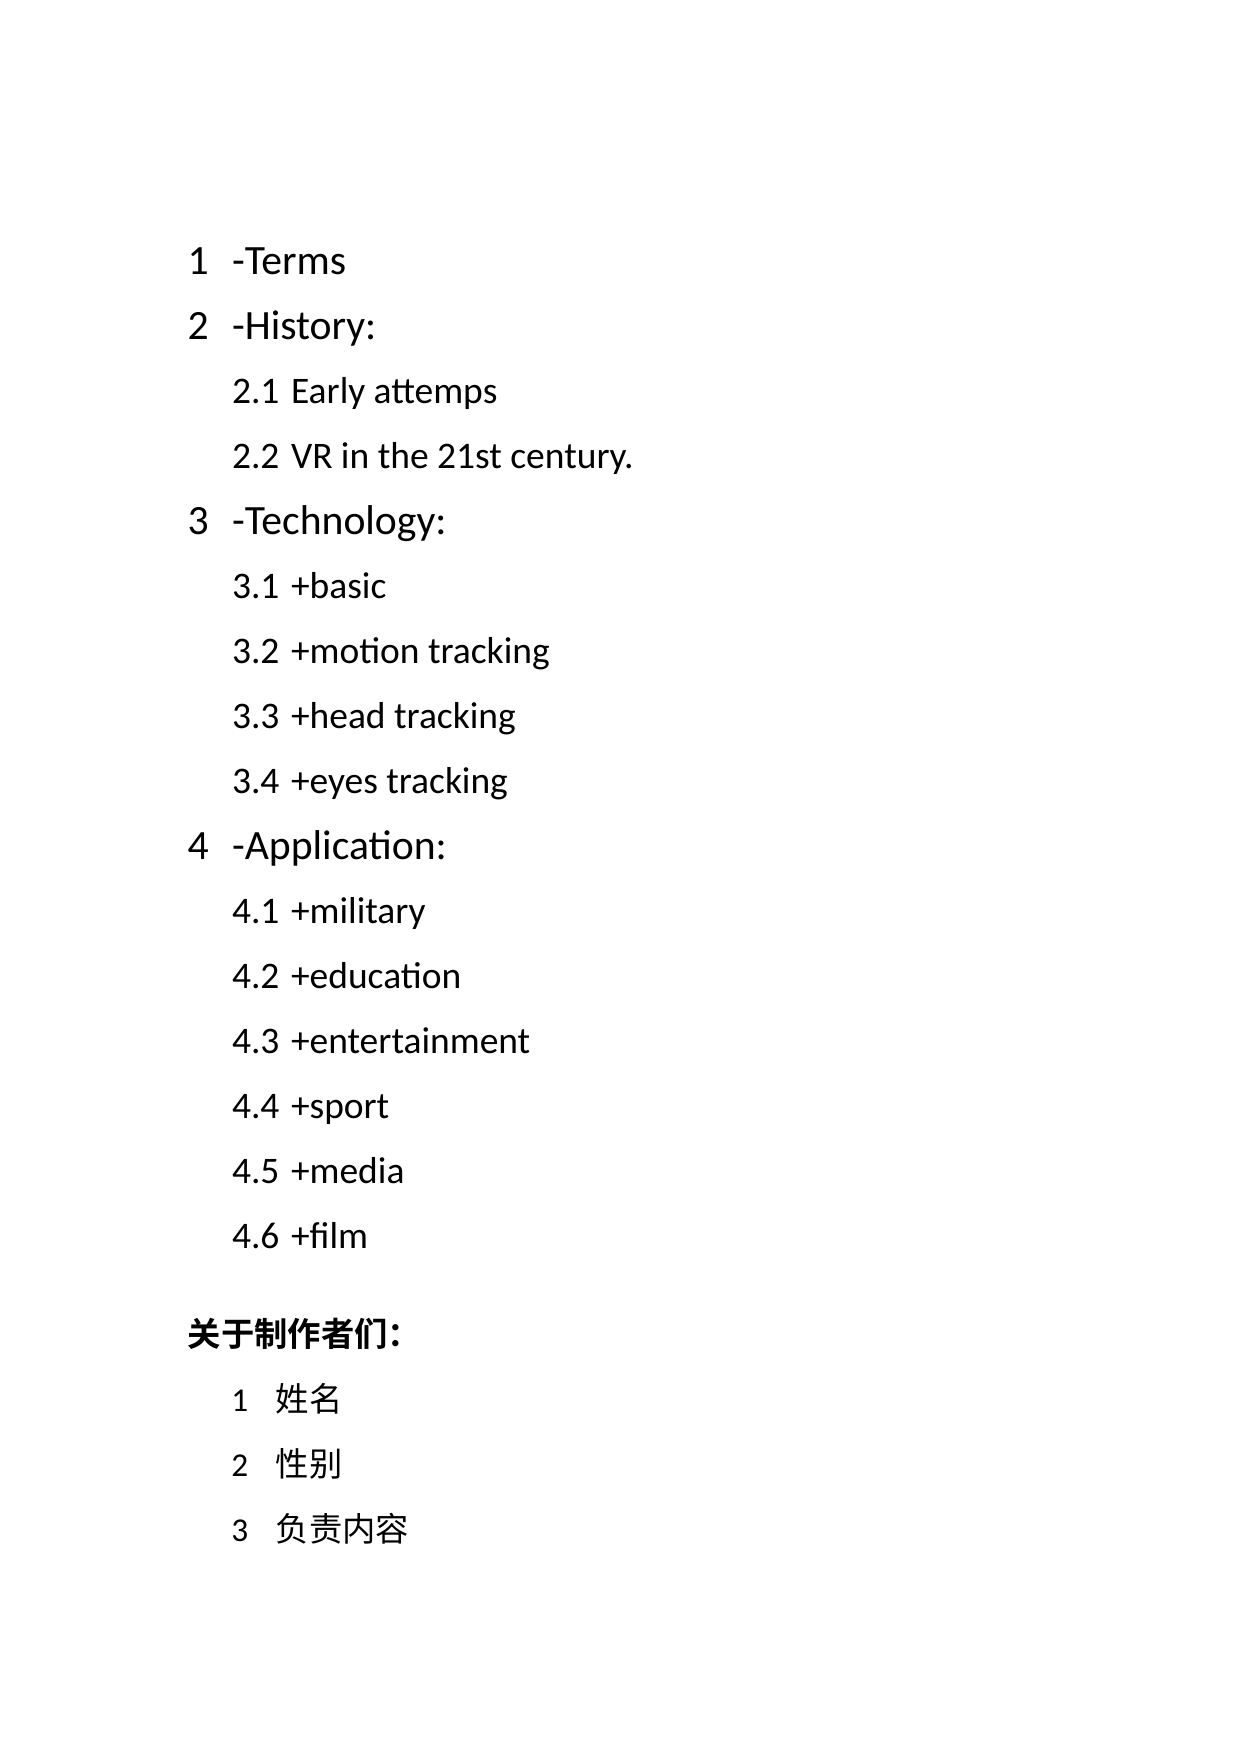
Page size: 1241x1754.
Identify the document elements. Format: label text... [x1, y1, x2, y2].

list +head tracking [232, 682, 1053, 747]
list +military [232, 877, 1053, 942]
list +film [232, 1202, 1053, 1267]
list 姓名 [231, 1364, 1053, 1429]
list -Technology: [187, 487, 1053, 552]
list +media [232, 1137, 1053, 1202]
list 性别 [231, 1429, 1053, 1494]
list +basic [232, 552, 1053, 617]
list -History: [187, 292, 1053, 357]
text 关于制作者们： [187, 1299, 1053, 1364]
list -Application: [187, 812, 1053, 877]
list Early attemps [232, 357, 1053, 422]
list +entertainment [232, 1007, 1053, 1072]
list VR in the 21st century. [232, 422, 1053, 487]
list -Terms [187, 227, 1053, 292]
list +sport [232, 1072, 1053, 1137]
list +eyes tracking [232, 747, 1053, 812]
list +education [232, 942, 1053, 1007]
list 负责内容 [231, 1494, 1053, 1559]
list +motion tracking [232, 617, 1053, 682]
